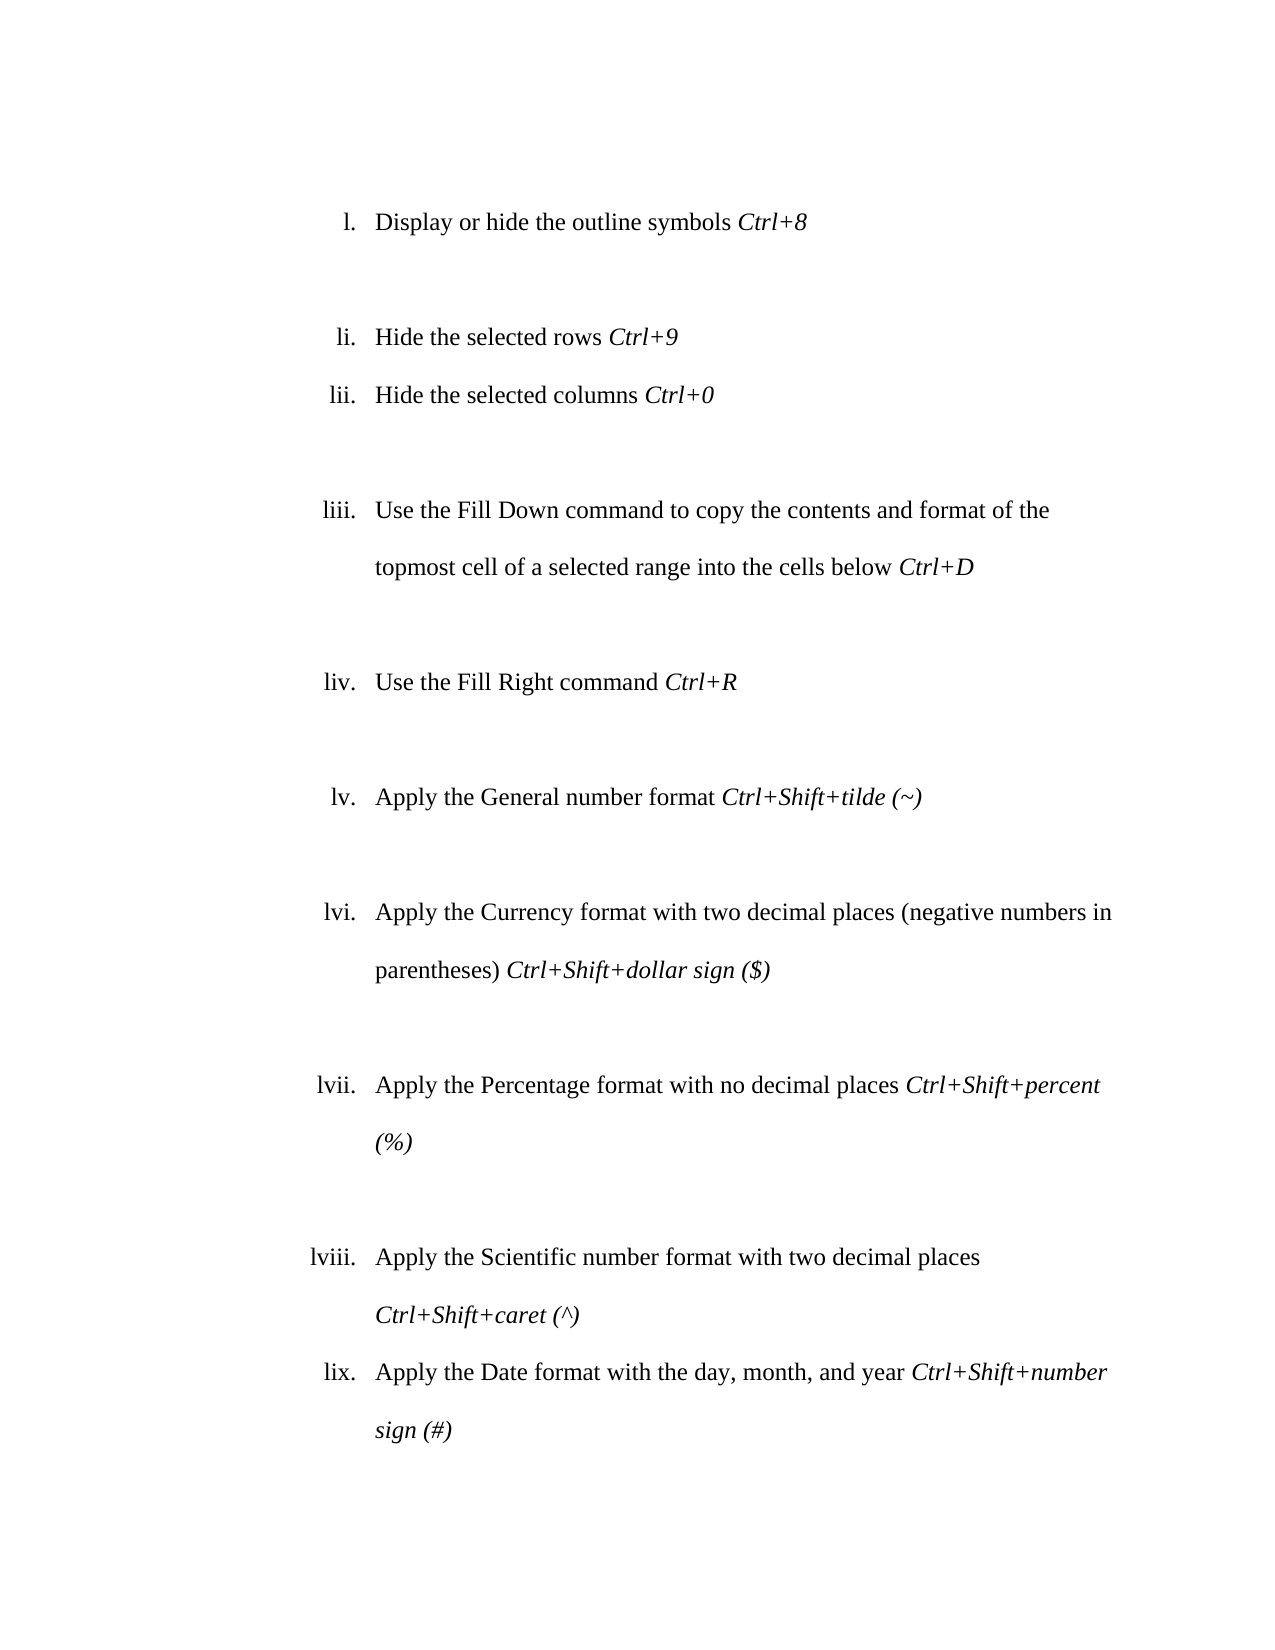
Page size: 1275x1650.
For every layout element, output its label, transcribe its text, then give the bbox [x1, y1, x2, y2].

list Use the Fill Right command Ctrl+R [356, 667, 1125, 696]
list Apply the Currency format with two decimal places (negative numbers in parentheses) Ctrl+Shift+dollar sign ($) [356, 897, 1125, 984]
list Apply the Date format with the day, month, and year Ctrl+Shift+number sign (#) [356, 1357, 1125, 1444]
list Use the Fill Down command to copy the contents and format of the topmost cell of a selected range into the cells below Ctrl+D [356, 495, 1125, 581]
list Apply the Scientific number format with two decimal places Ctrl+Shift+caret (^) [356, 1242, 1125, 1329]
list Display or hide the outline symbols Ctrl+8 [356, 207, 1125, 236]
list Hide the selected rows Ctrl+9 [356, 322, 1125, 351]
list Apply the General number format Ctrl+Shift+tilde (~) [356, 782, 1125, 811]
list Hide the selected columns Ctrl+0 [356, 380, 1125, 409]
list Apply the Percentage format with no decimal places Ctrl+Shift+percent (%) [356, 1070, 1125, 1156]
